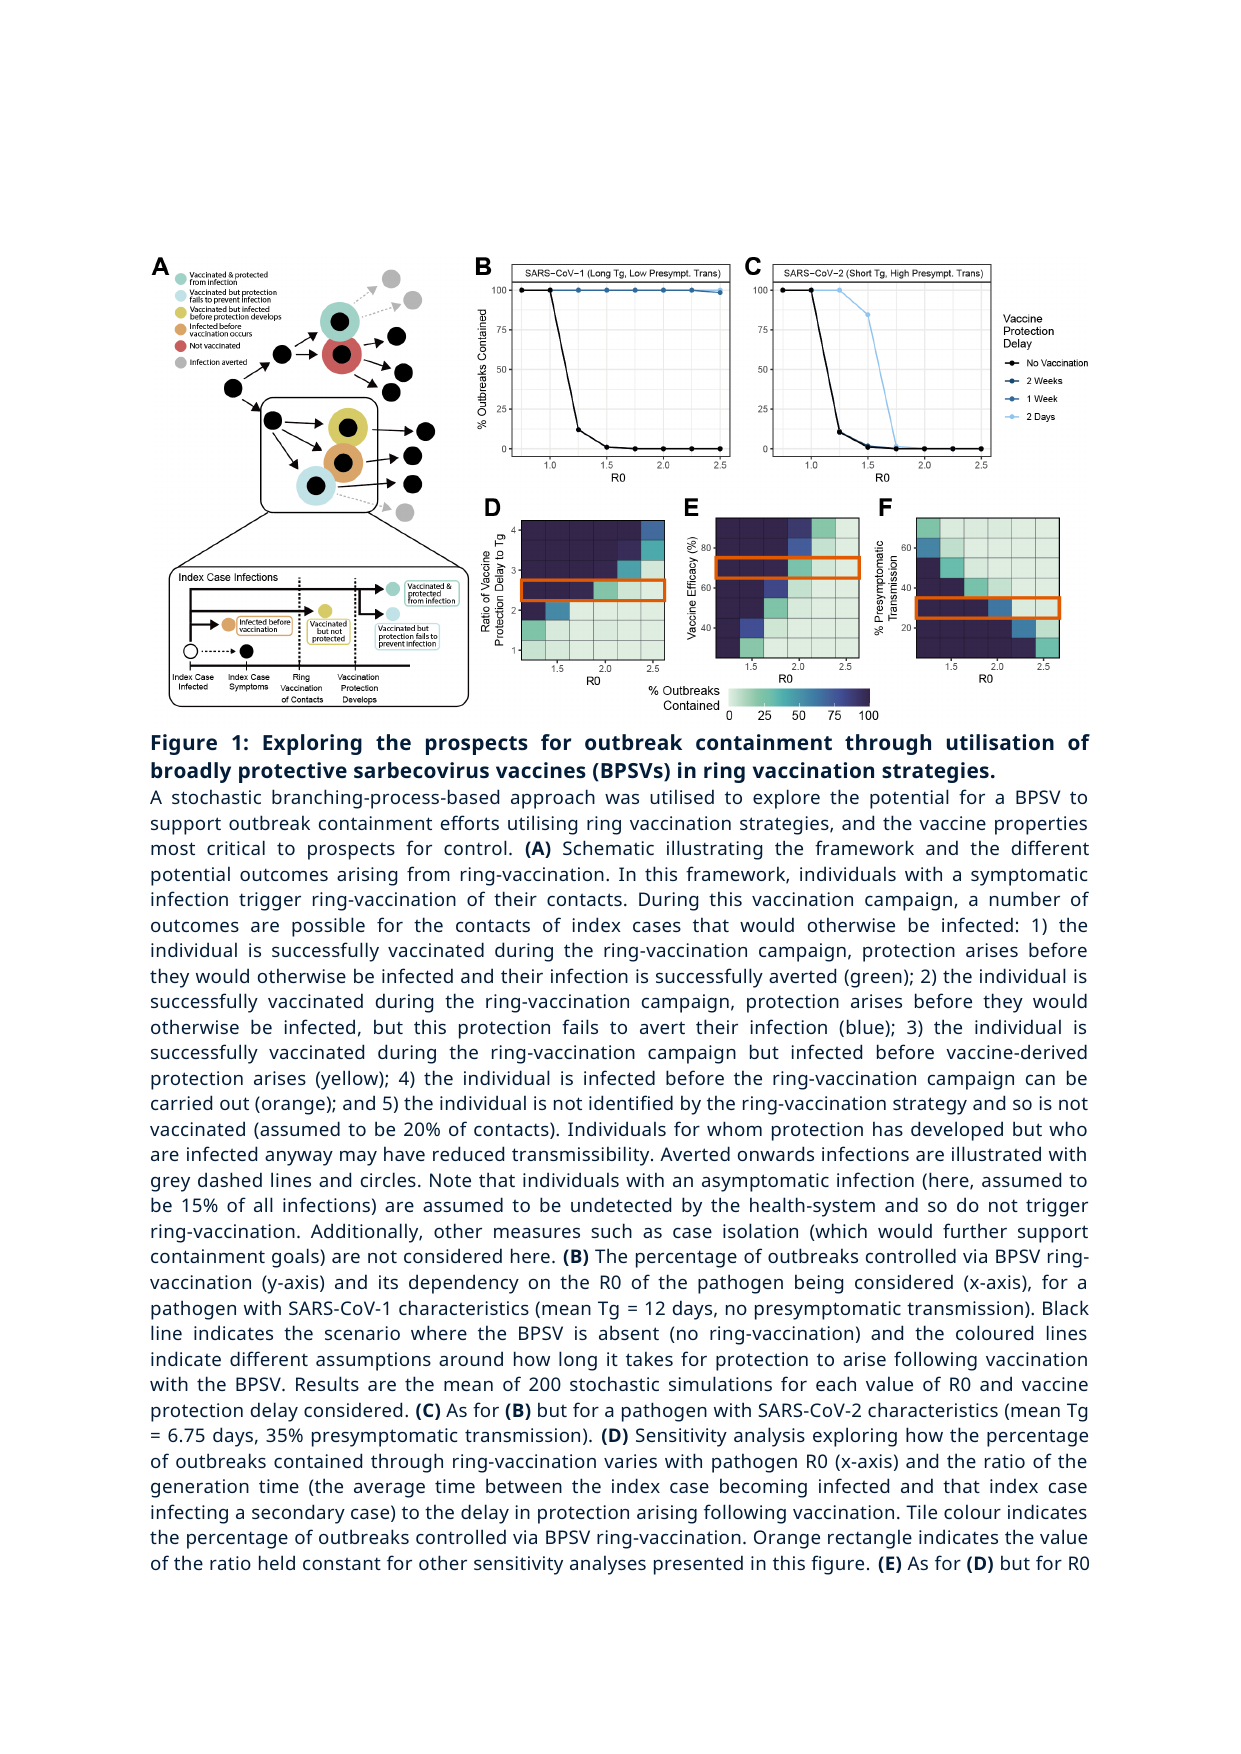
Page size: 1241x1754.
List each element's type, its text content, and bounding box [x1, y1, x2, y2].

picture [150, 252, 1091, 728]
text Figure 1: Exploring the prospects for outbreak containment through utilisation of broadly protective sarbecovirus vaccines (BPSVs) in ring vaccination strategies. [150, 728, 1090, 784]
